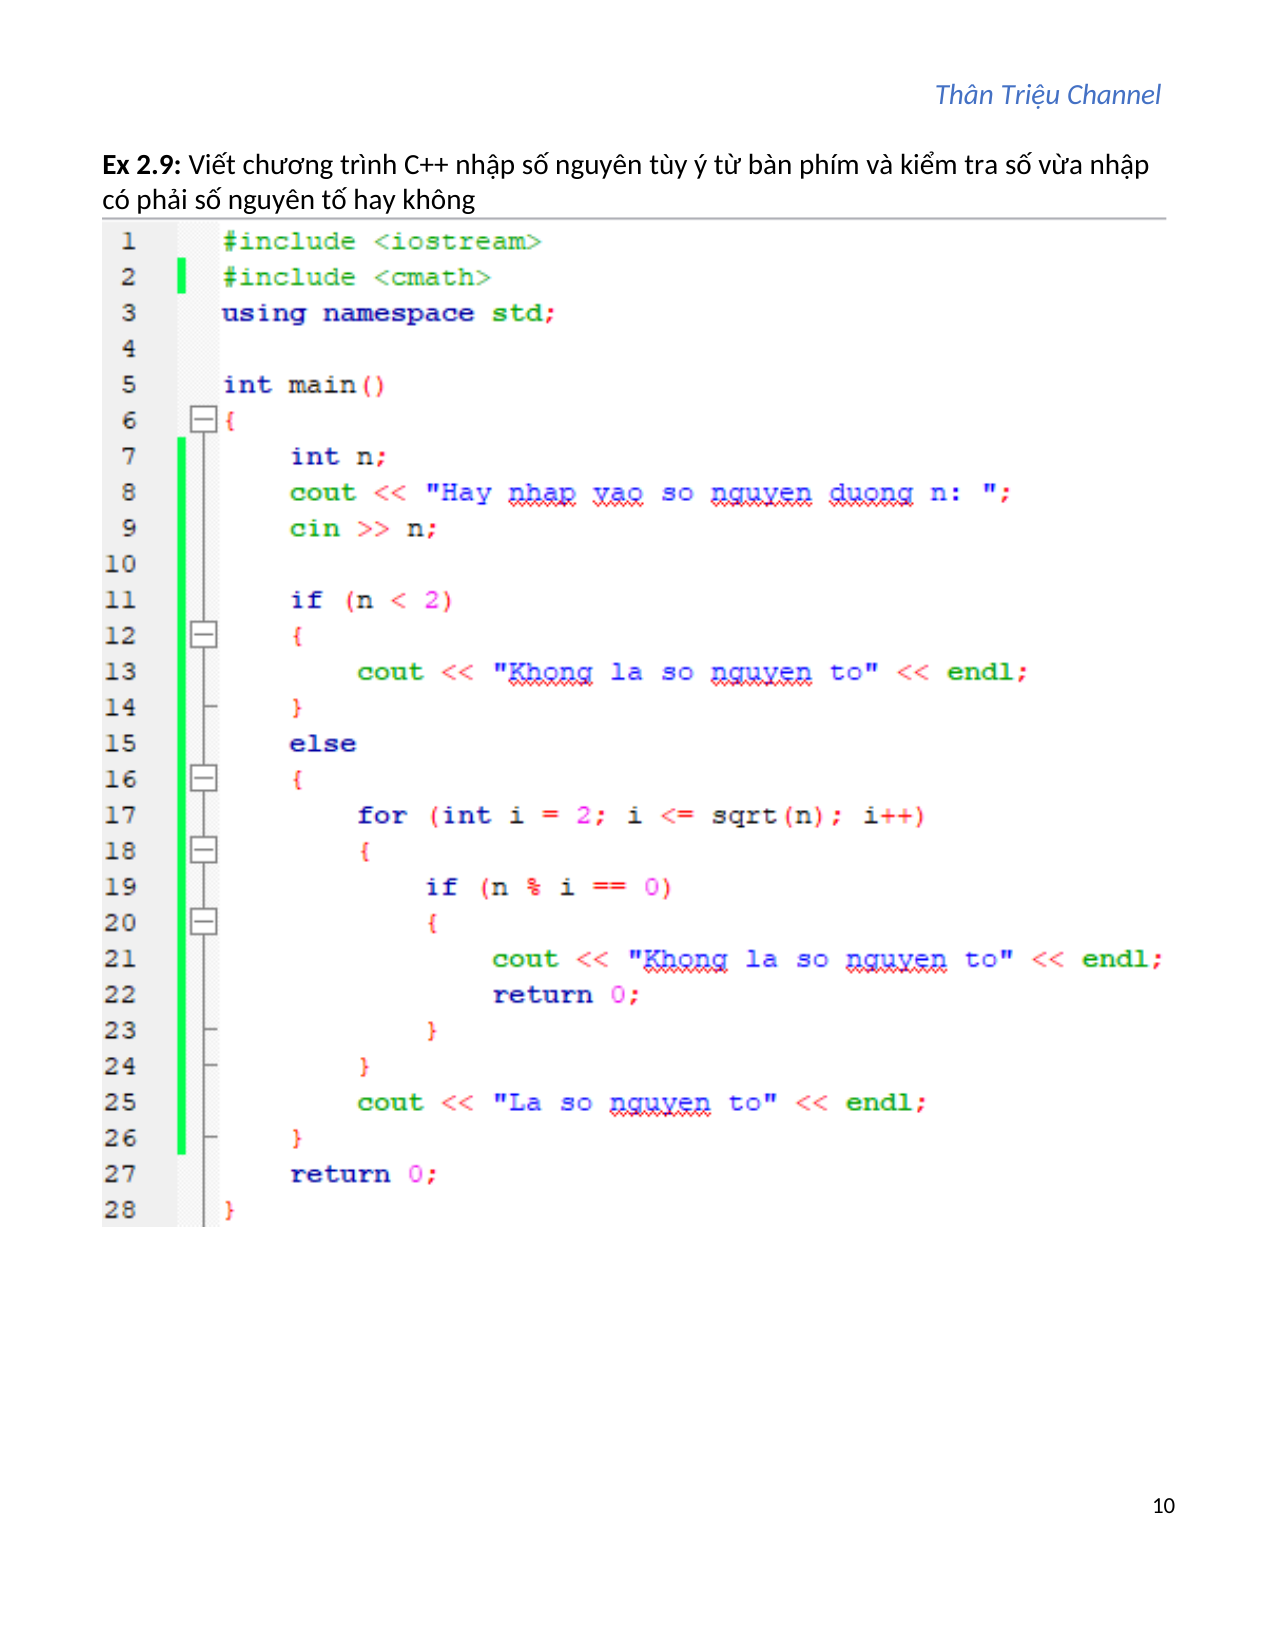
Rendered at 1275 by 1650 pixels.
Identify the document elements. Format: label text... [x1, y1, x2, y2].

text Ex 2.9: Viết chương trình C++ nhập số nguyên tùy ý từ bàn phím và kiểm tra số vừa nhập có phải số nguyên tố hay không [102, 146, 1175, 217]
picture [102, 217, 1167, 1227]
